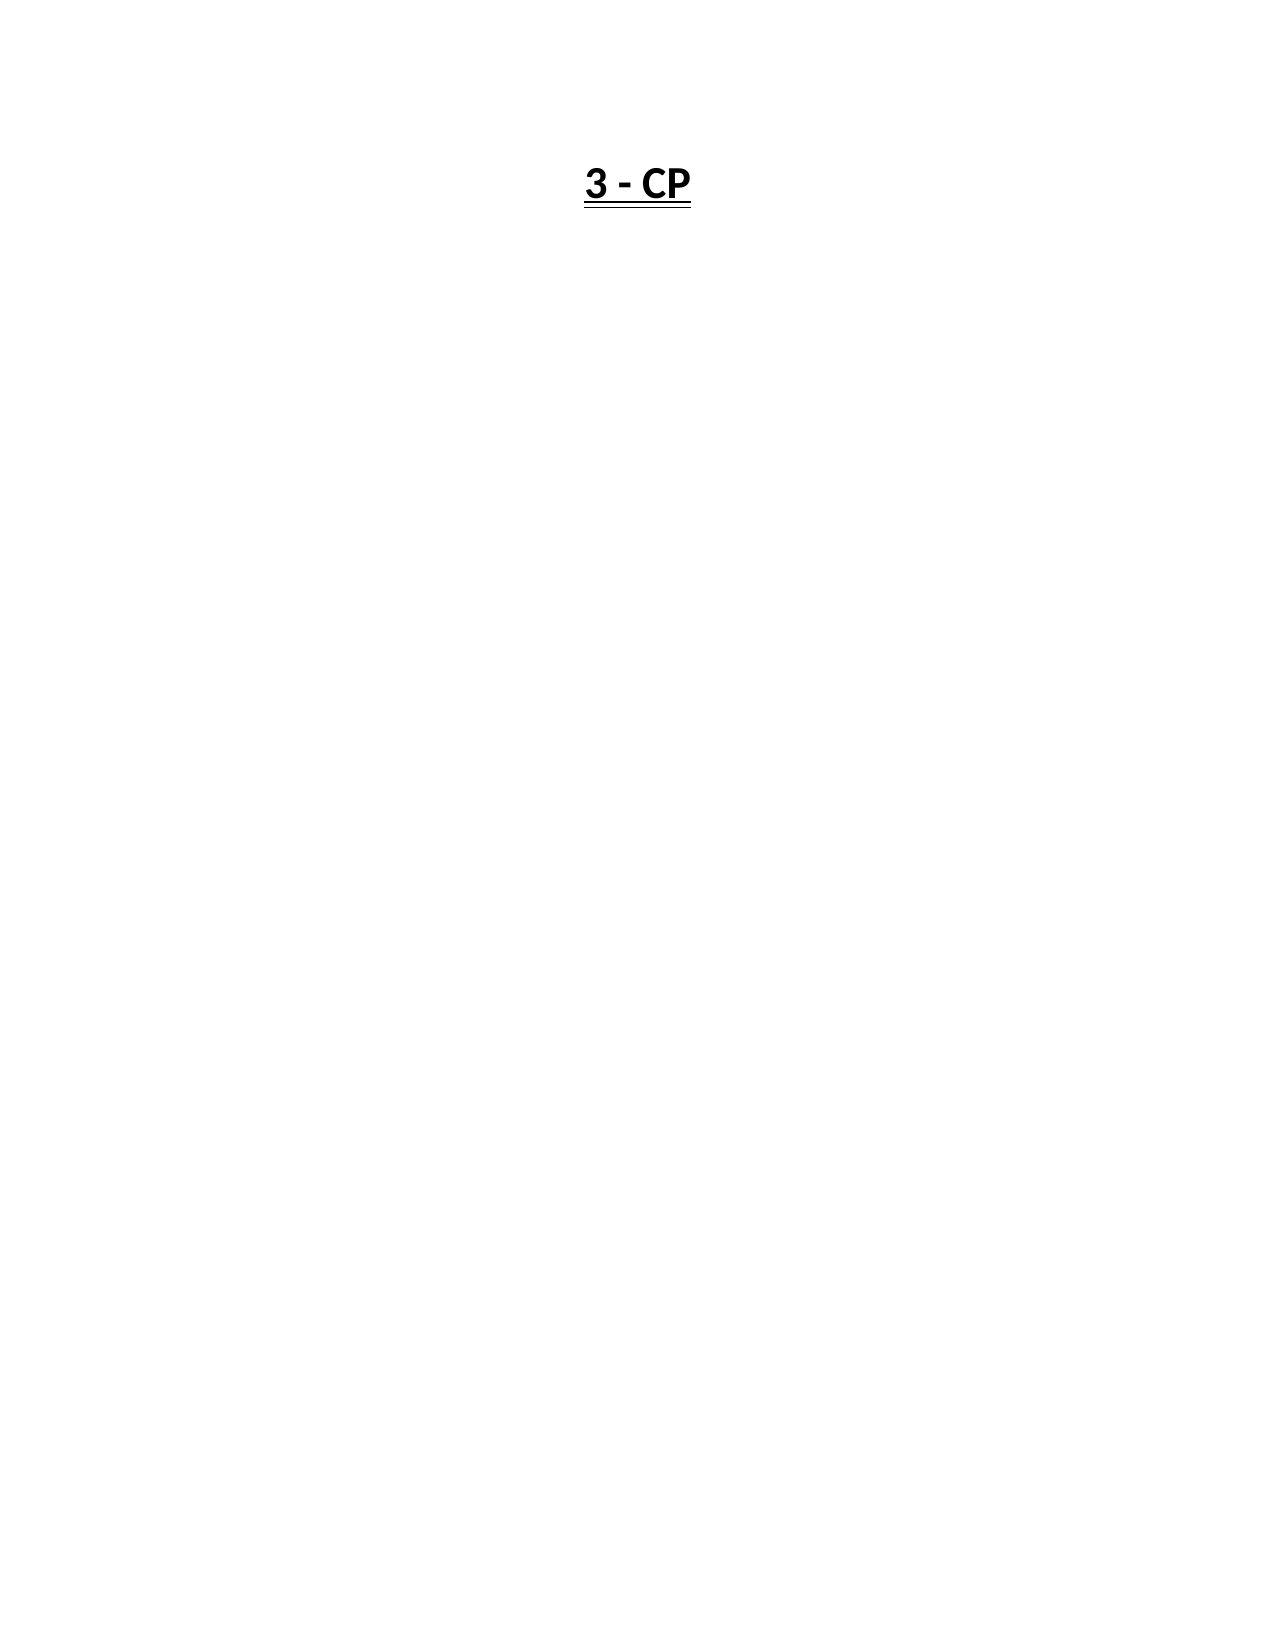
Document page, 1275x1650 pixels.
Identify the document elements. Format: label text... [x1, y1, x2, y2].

subtitle 3 - CP [150, 154, 1125, 210]
